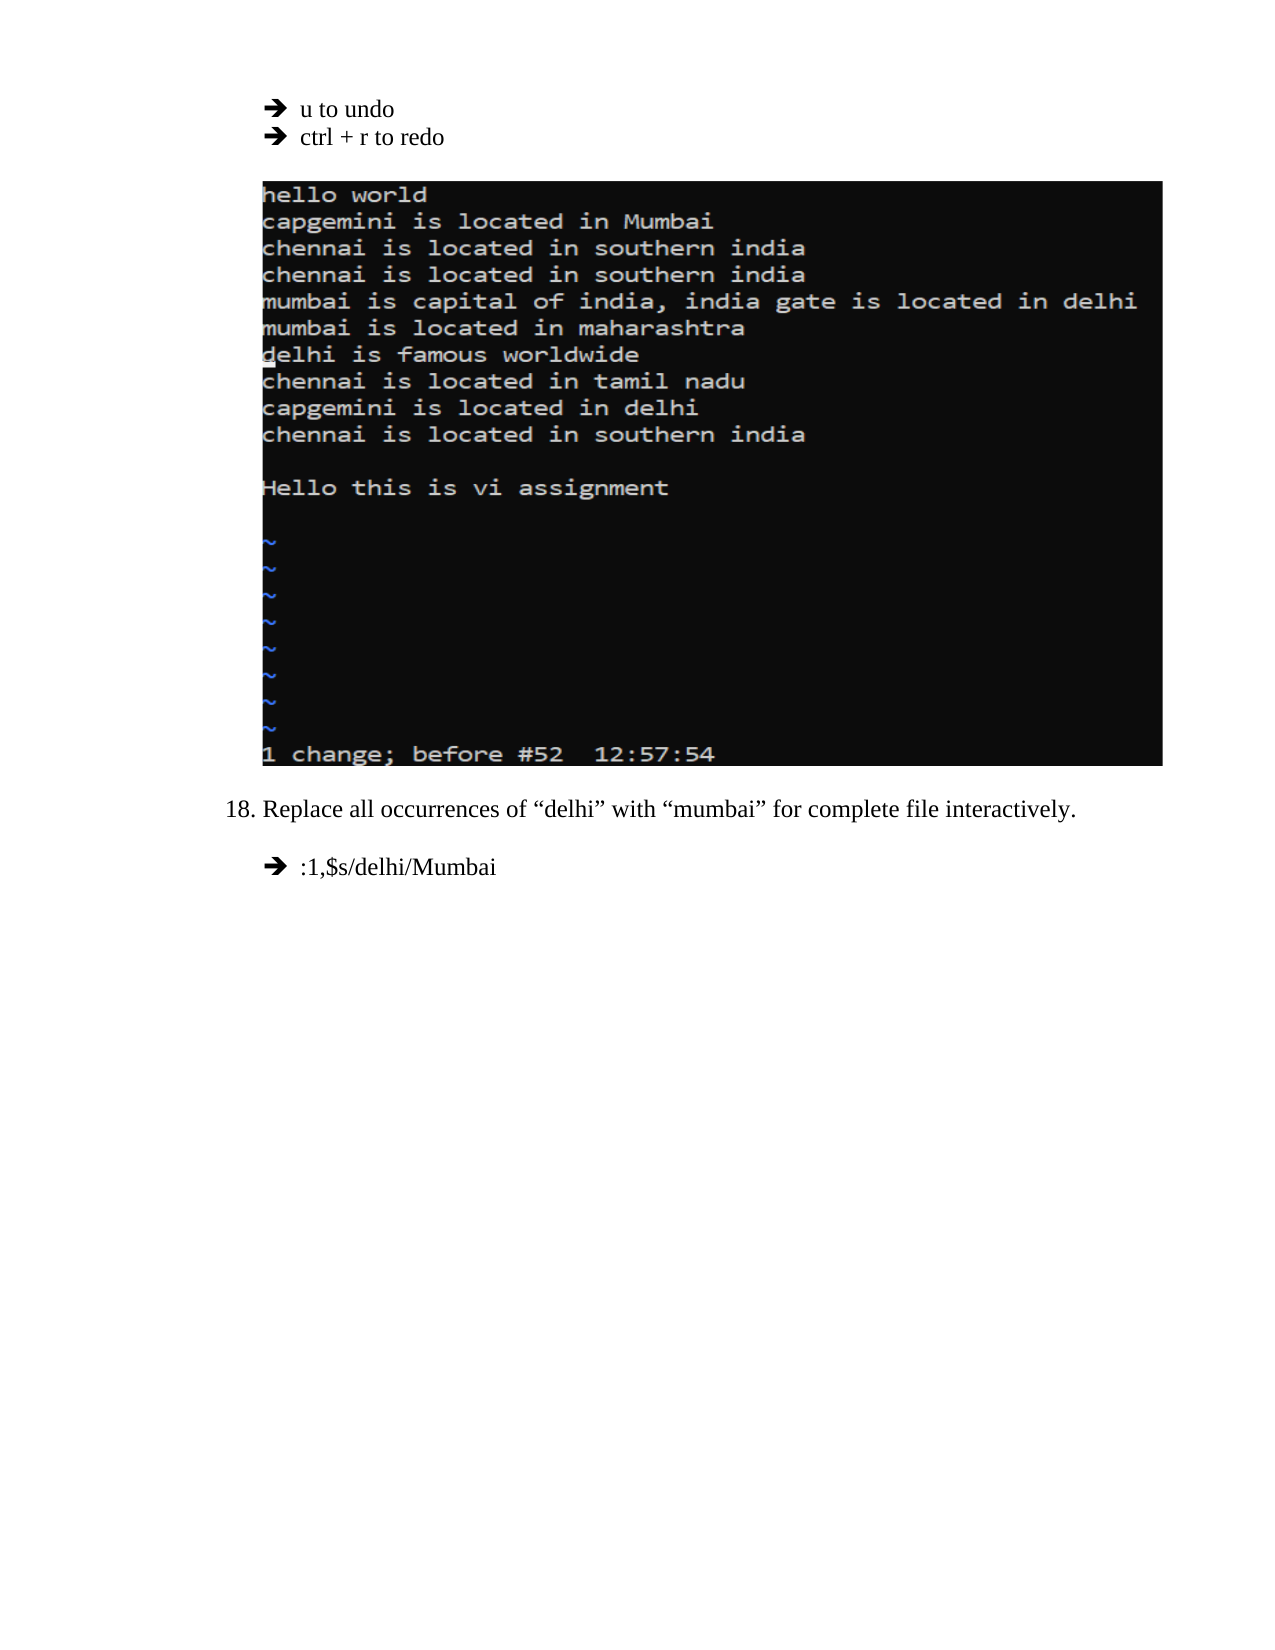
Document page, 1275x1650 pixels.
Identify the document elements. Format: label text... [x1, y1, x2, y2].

list ctrl + r to redo [262, 122, 1087, 151]
list :1,$s/delhi/Mumbai [262, 852, 1087, 881]
list u to undo [262, 94, 1087, 122]
list Replace all occurrences of “delhi” with “mumbai” for complete file interactively. [225, 794, 1087, 823]
picture [262, 180, 1163, 766]
